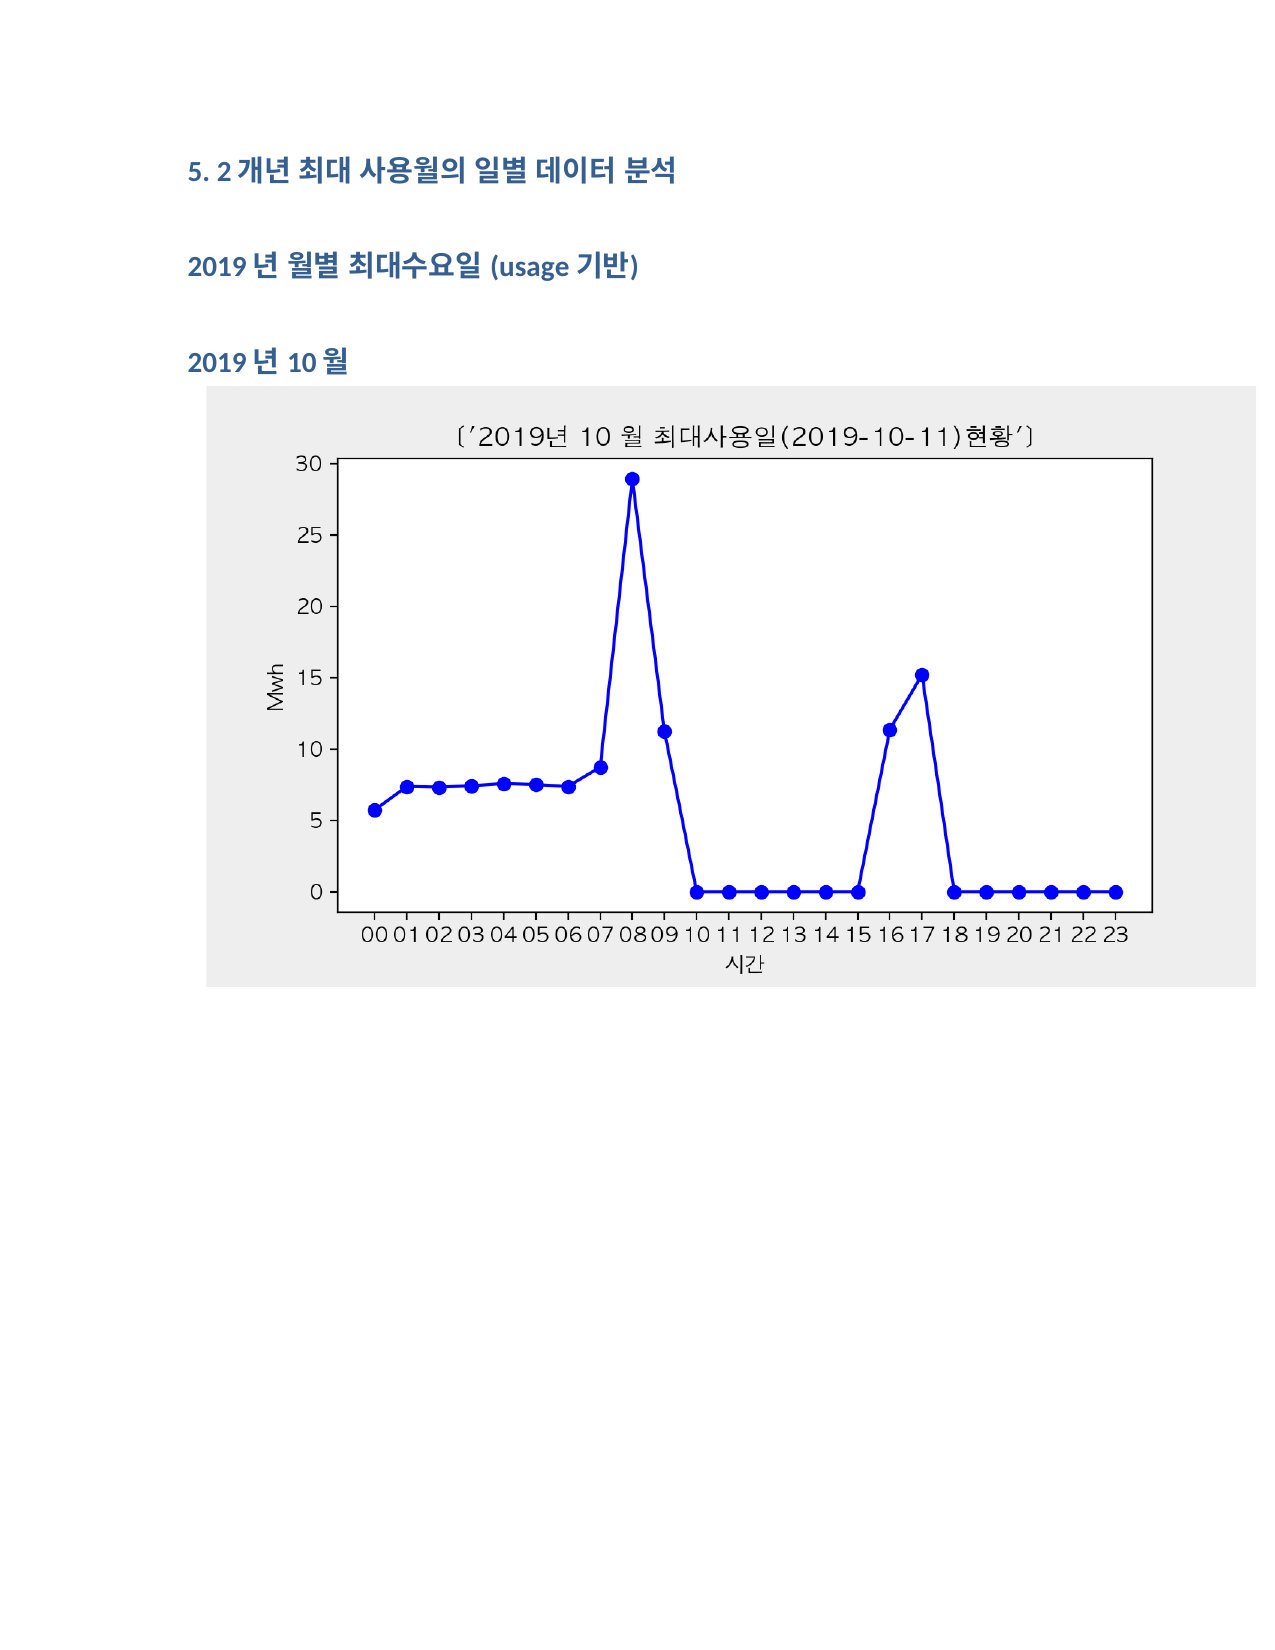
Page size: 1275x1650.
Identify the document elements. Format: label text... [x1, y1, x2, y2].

subtitle 2019년 월별 최대수요일 (usage 기반) [187, 246, 1087, 285]
picture [206, 386, 1257, 987]
subtitle 2019년 10월 [187, 341, 1087, 381]
subtitle 5. 2개년 최대 사용월의 일별 데이터 분석 [187, 150, 1087, 190]
